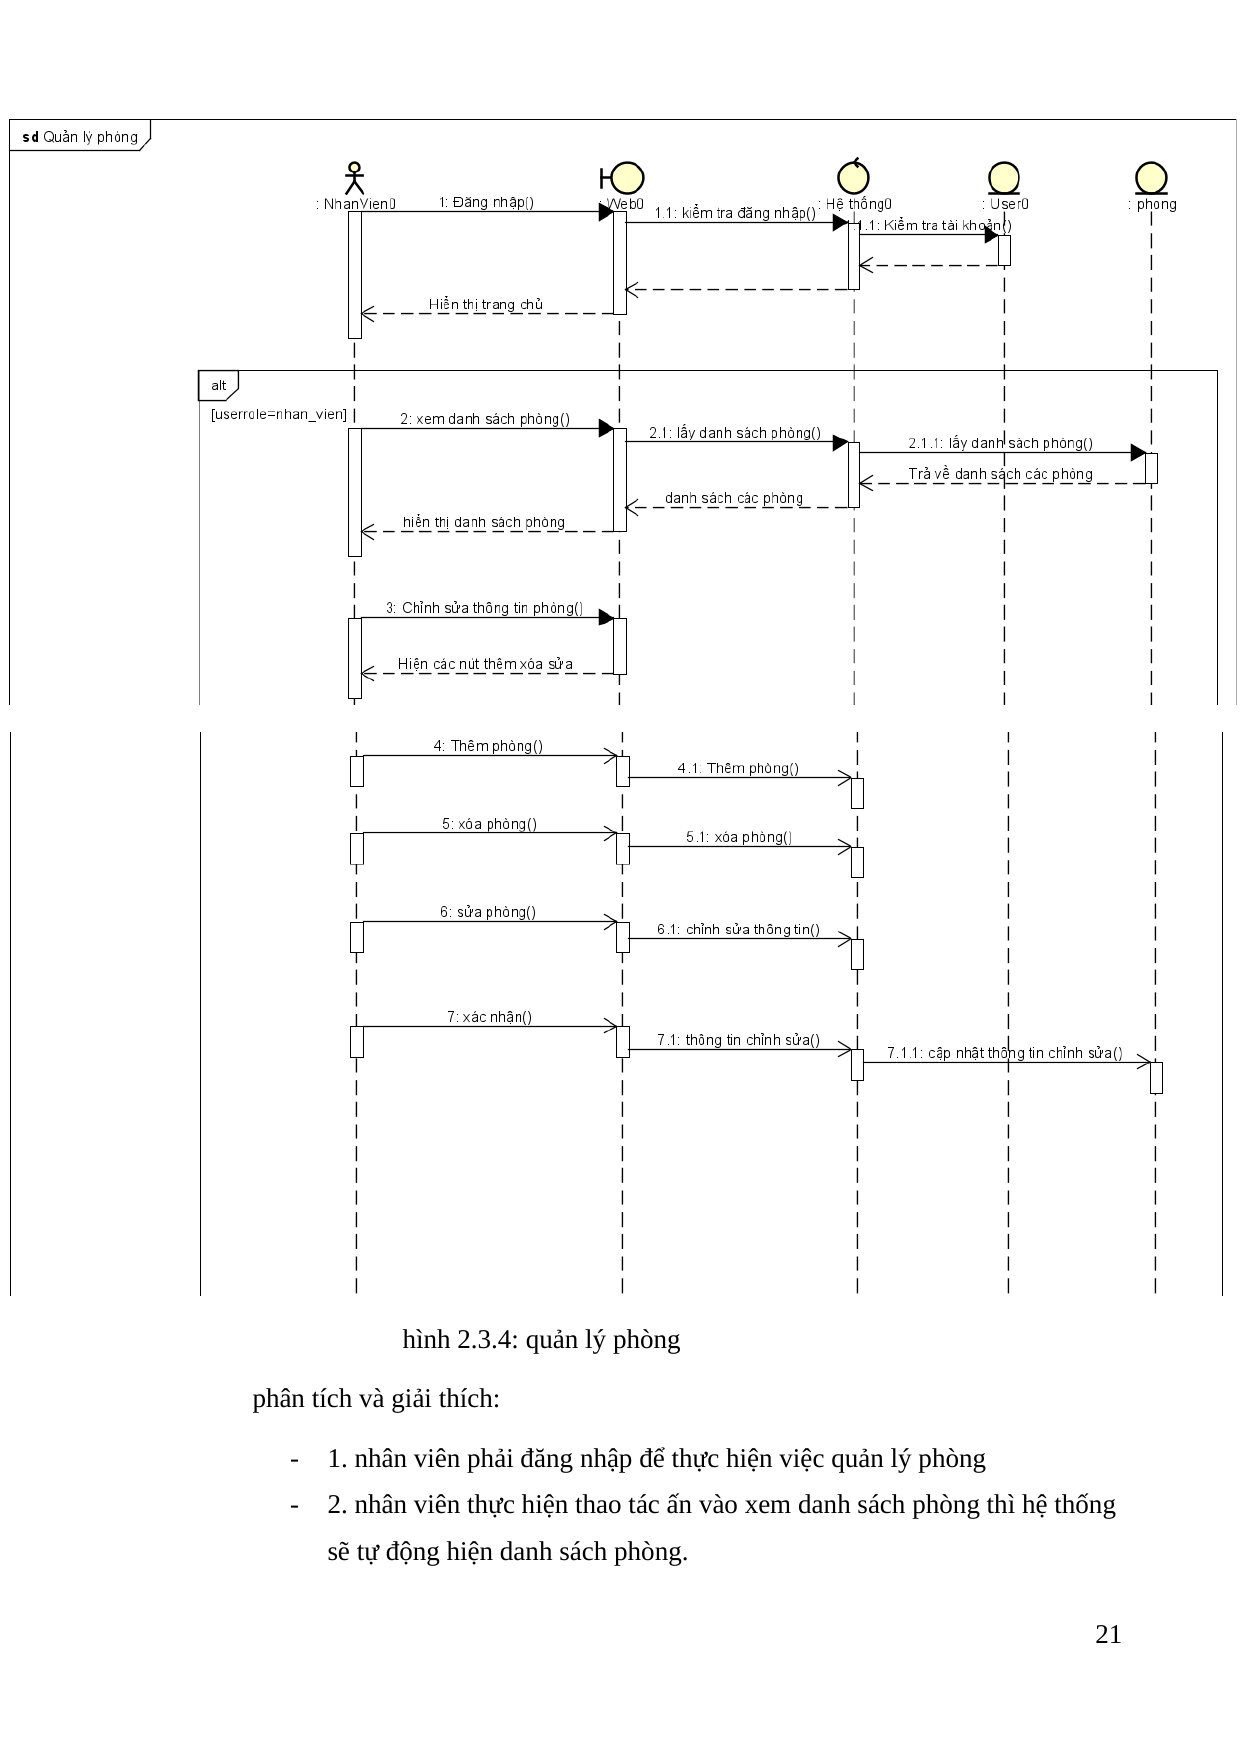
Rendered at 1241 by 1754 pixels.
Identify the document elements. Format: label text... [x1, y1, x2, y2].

list 2. nhân viên thực hiện thao tác ấn vào xem danh sách phòng thì hệ thống sẽ tự động hiện danh sách phòng. [290, 1488, 1122, 1566]
picture [8, 118, 1237, 705]
picture [8, 732, 1241, 1296]
text hình 2.3.4: quản lý phòng [252, 1323, 1122, 1354]
list 1. nhân viên phải đăng nhập để thực hiện việc quản lý phòng [290, 1442, 1122, 1473]
text phân tích và giải thích: [252, 1382, 1122, 1414]
